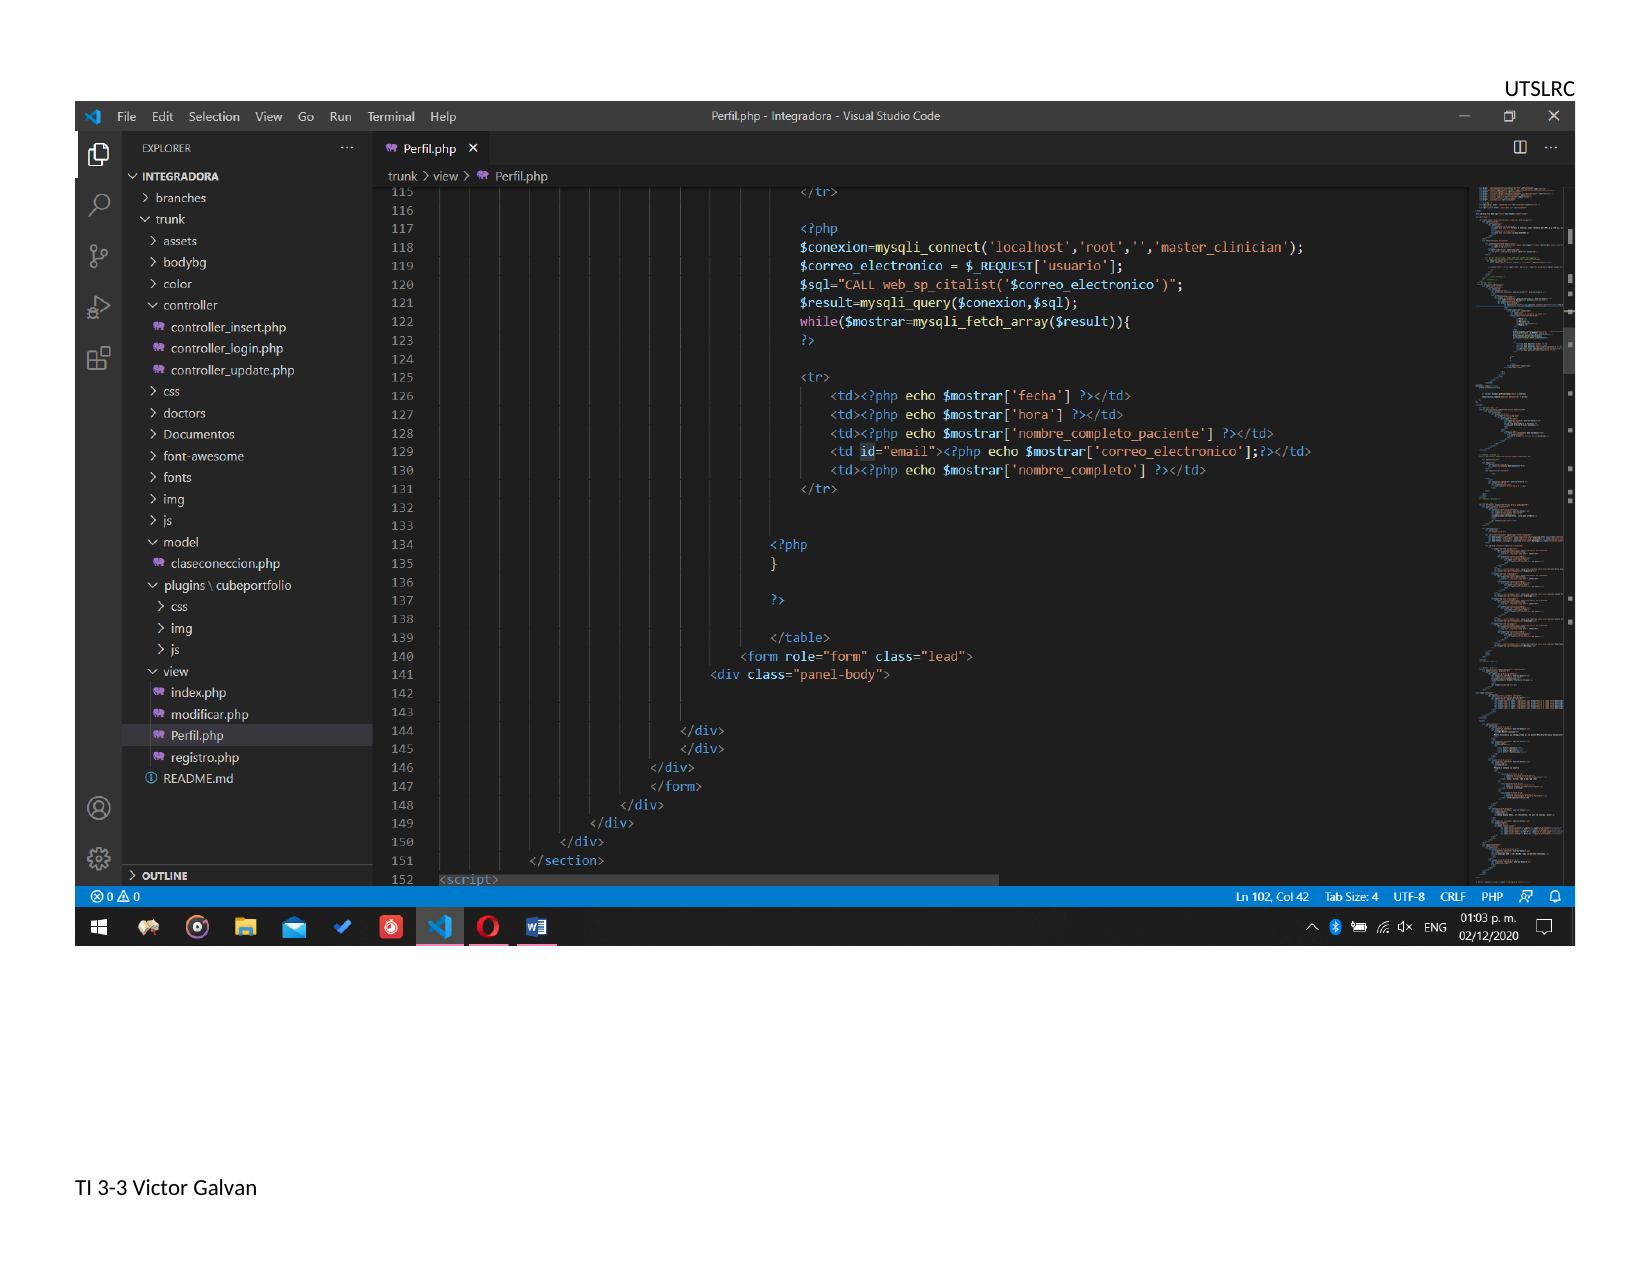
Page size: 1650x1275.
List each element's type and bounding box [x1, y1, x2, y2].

picture [75, 101, 1575, 946]
